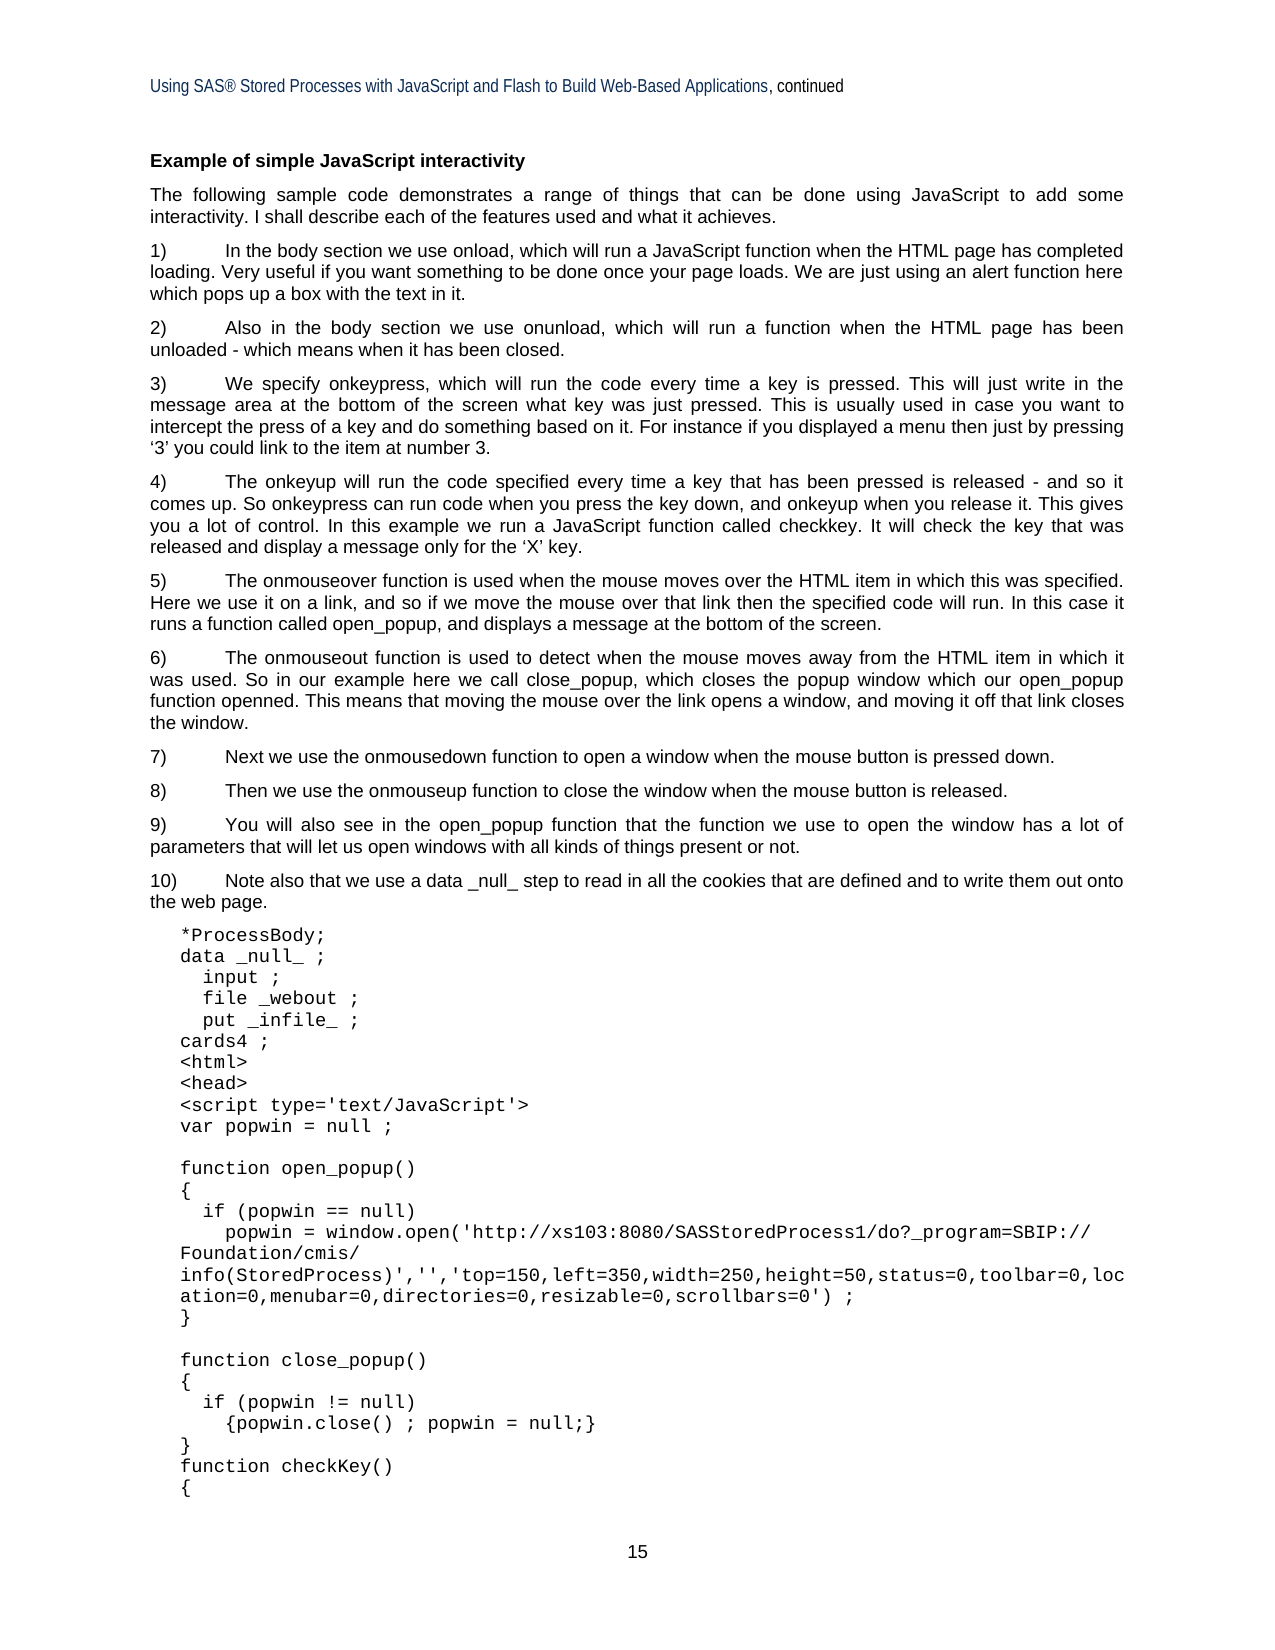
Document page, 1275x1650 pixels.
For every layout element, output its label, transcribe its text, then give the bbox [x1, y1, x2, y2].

text } [180, 1308, 1125, 1329]
text input ; [180, 968, 1125, 989]
text } [180, 1435, 1125, 1457]
text data _null_ ; [180, 947, 1125, 968]
text *ProcessBody; [180, 925, 1125, 947]
list We specify onkeypress, which will run the code every time a key is pressed. This will just write in the message area at the bottom of the screen what key was just pressed. This is usually used in case you want to intercept the press of a key and do something based on it. For instance if you displayed a menu then just by pressing ‘3’ you could link to the item at number 3. [150, 372, 1125, 459]
text { [180, 1372, 1125, 1393]
text put _infile_ ; [180, 1010, 1125, 1032]
text if (popwin == null) [180, 1202, 1125, 1223]
text { [180, 1478, 1125, 1499]
list You will also see in the open_popup function that the function we use to open the window has a lot of parameters that will let us open windows with all kinds of things present or not. [150, 814, 1125, 857]
text <head> [180, 1074, 1125, 1095]
list The onmouseover function is used when the mouse moves over the HTML item in which this was specified. Here we use it on a link, and so if we move the mouse over that link then the specified code will run. In this case it runs a function called open_popup, and displays a message at the bottom of the screen. [150, 570, 1125, 635]
text function open_popup() [180, 1159, 1125, 1180]
list Then we use the onmouseup function to close the window when the mouse button is released. [150, 780, 1125, 802]
text file _webout ; [180, 989, 1125, 1010]
list Also in the body section we use onunload, which will run a function when the HTML page has been unloaded - which means when it has been closed. [150, 317, 1125, 360]
text if (popwin != null) [180, 1393, 1125, 1414]
list In the body section we use onload, which will run a JavaScript function when the HTML page has completed loading. Very useful if you want something to be done once your page loads. We are just using an alert function here which pops up a box with the text in it. [150, 240, 1125, 304]
text popwin = window.open('http://xs103:8080/SASStoredProcess1/do?_program=SBIP://Foundation/cmis/info(StoredProcess)','','top=150,left=350,width=250,height=50,status=0,toolbar=0,location=0,menubar=0,directories=0,resizable=0,scrollbars=0') ; [180, 1223, 1125, 1308]
text { [180, 1180, 1125, 1202]
text <script type='text/JavaScript'> [180, 1095, 1125, 1117]
text var popwin = null ; [180, 1117, 1125, 1138]
text The following sample code demonstrates a range of things that can be done using JavaScript to add some interactivity. I shall describe each of the features used and what it achieves. [150, 184, 1125, 227]
list The onkeyup will run the code specified every time a key that has been pressed is released - and so it comes up. So onkeypress can run code when you press the key down, and onkeyup when you release it. This gives you a lot of control. In this example we run a JavaScript function called checkkey. It will check the key that was released and display a message only for the ‘X’ key. [150, 471, 1125, 557]
text function close_popup() [180, 1350, 1125, 1372]
list Next we use the onmousedown function to open a window when the mouse button is pressed down. [150, 746, 1125, 767]
list The onmouseout function is used to detect when the mouse moves away from the HTML item in which it was used. So in our example here we call close_popup, which closes the popup window which our open_popup function openned. This means that moving the mouse over the link opens a window, and moving it off that link closes the window. [150, 647, 1125, 733]
text function checkKey() [180, 1457, 1125, 1478]
text cards4 ; [180, 1032, 1125, 1053]
text {popwin.close() ; popwin = null;} [180, 1414, 1125, 1435]
list Note also that we use a data _null_ step to read in all the cookies that are defined and to write them out onto the web page. [150, 870, 1125, 913]
subtitle Example of simple JavaScript interactivity [150, 150, 1125, 172]
text <html> [180, 1053, 1125, 1074]
